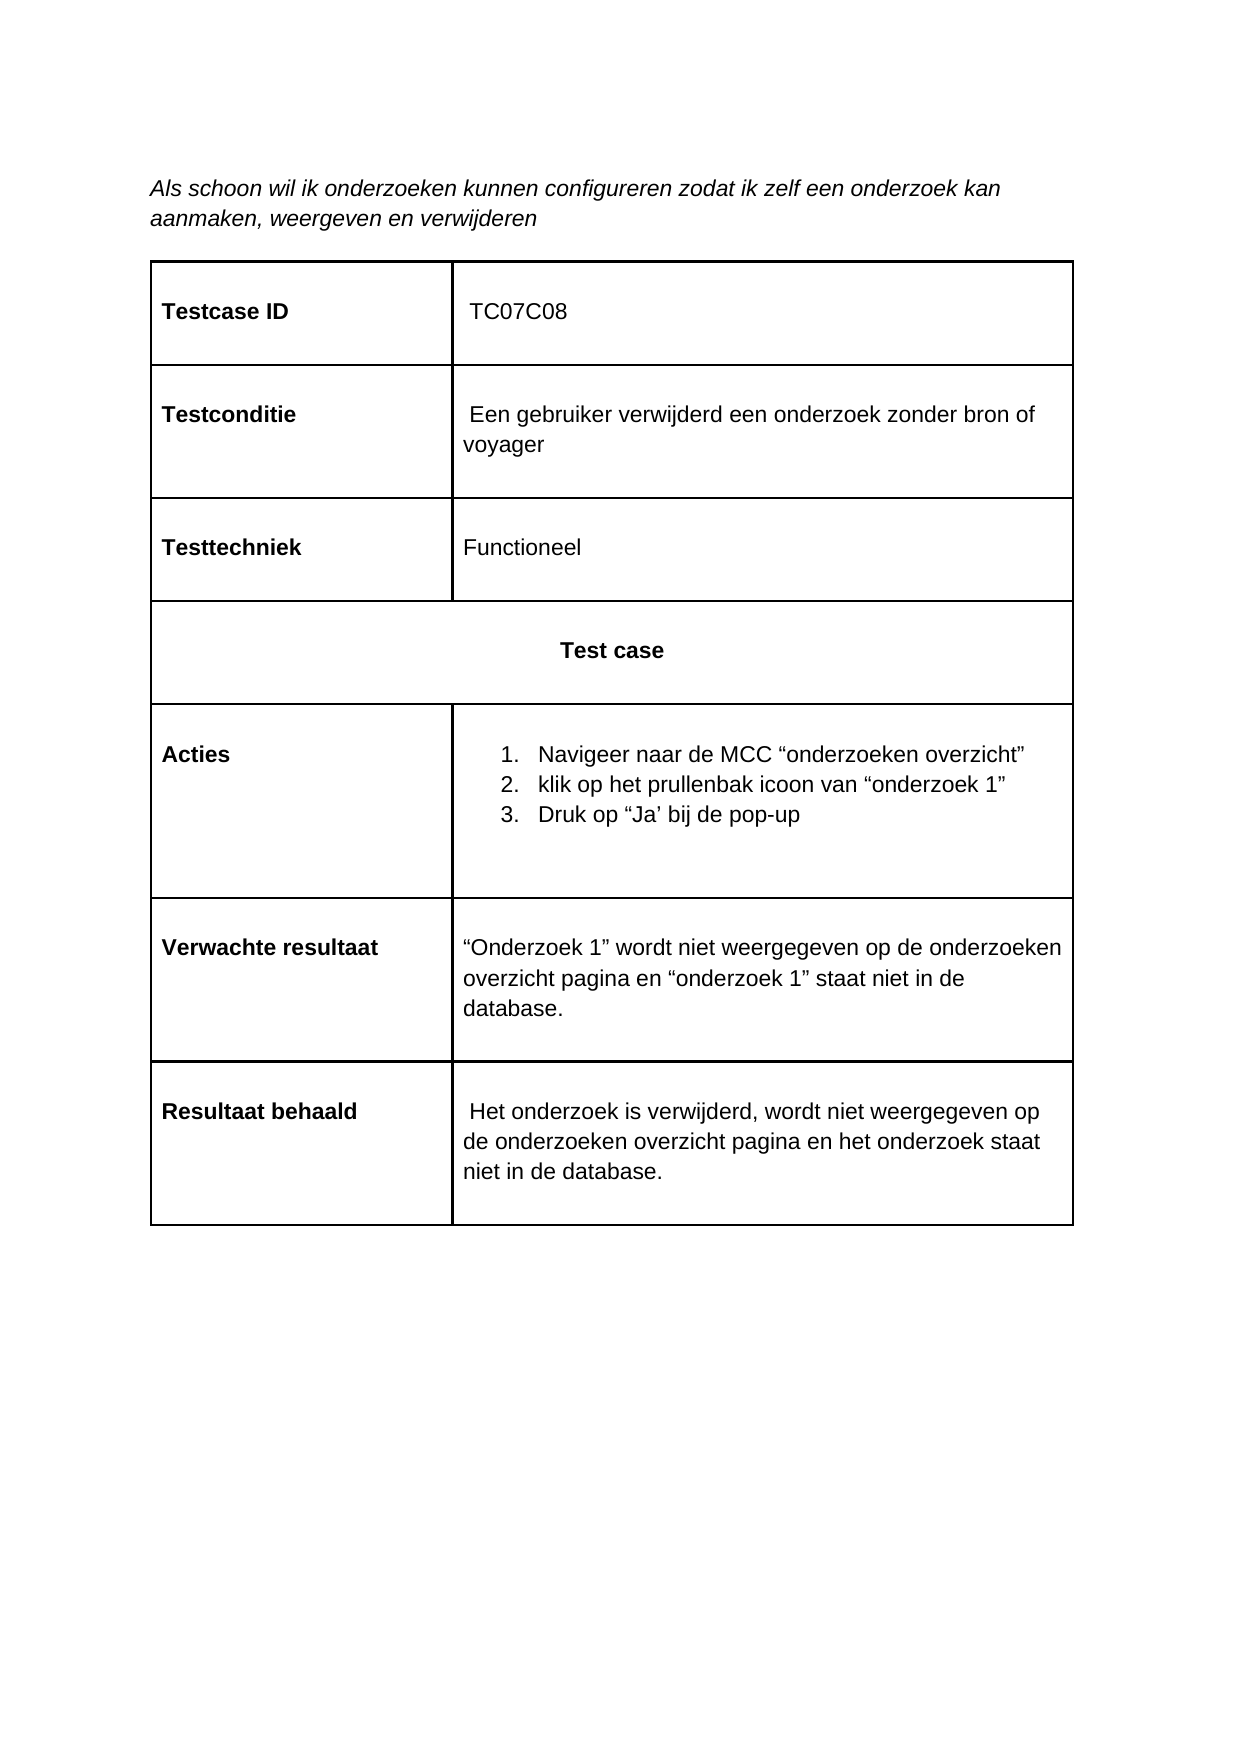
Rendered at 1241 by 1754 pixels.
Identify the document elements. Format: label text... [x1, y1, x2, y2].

table_cell “Onderzoek 1” wordt niet weergegeven op de onderzoeken overzicht pagina en “onderzoek 1” staat niet in de database. [454, 899, 1072, 1060]
table_cell Resultaat behaald [152, 1063, 451, 1224]
table_cell Een gebruiker verwijderd een onderzoek zonder bron of voyager [454, 366, 1072, 497]
table_header TC07C08 [454, 263, 1072, 363]
table_cell Verwachte resultaat [152, 899, 451, 1060]
table_cell Functioneel [454, 499, 1072, 600]
table_cell Testtechniek [152, 499, 451, 600]
text Als schoon wil ik onderzoeken kunnen configureren zodat ik zelf een onderzoek kan aanmaken, weergeven en verwijderen [150, 175, 1090, 232]
table_cell Acties [152, 705, 451, 897]
table_cell Navigeer naar de MCC “onderzoeken overzicht” klik op het prullenbak icoon van “onderzoek 1” Druk op “Ja’ bij de pop-up [454, 705, 1072, 897]
table_header Testcase ID [152, 263, 451, 363]
table_cell Test case [152, 602, 1072, 703]
table_cell Het onderzoek is verwijderd, wordt niet weergegeven op de onderzoeken overzicht pagina en het onderzoek staat niet in de database. [454, 1063, 1072, 1224]
table_cell Testconditie [152, 366, 451, 497]
